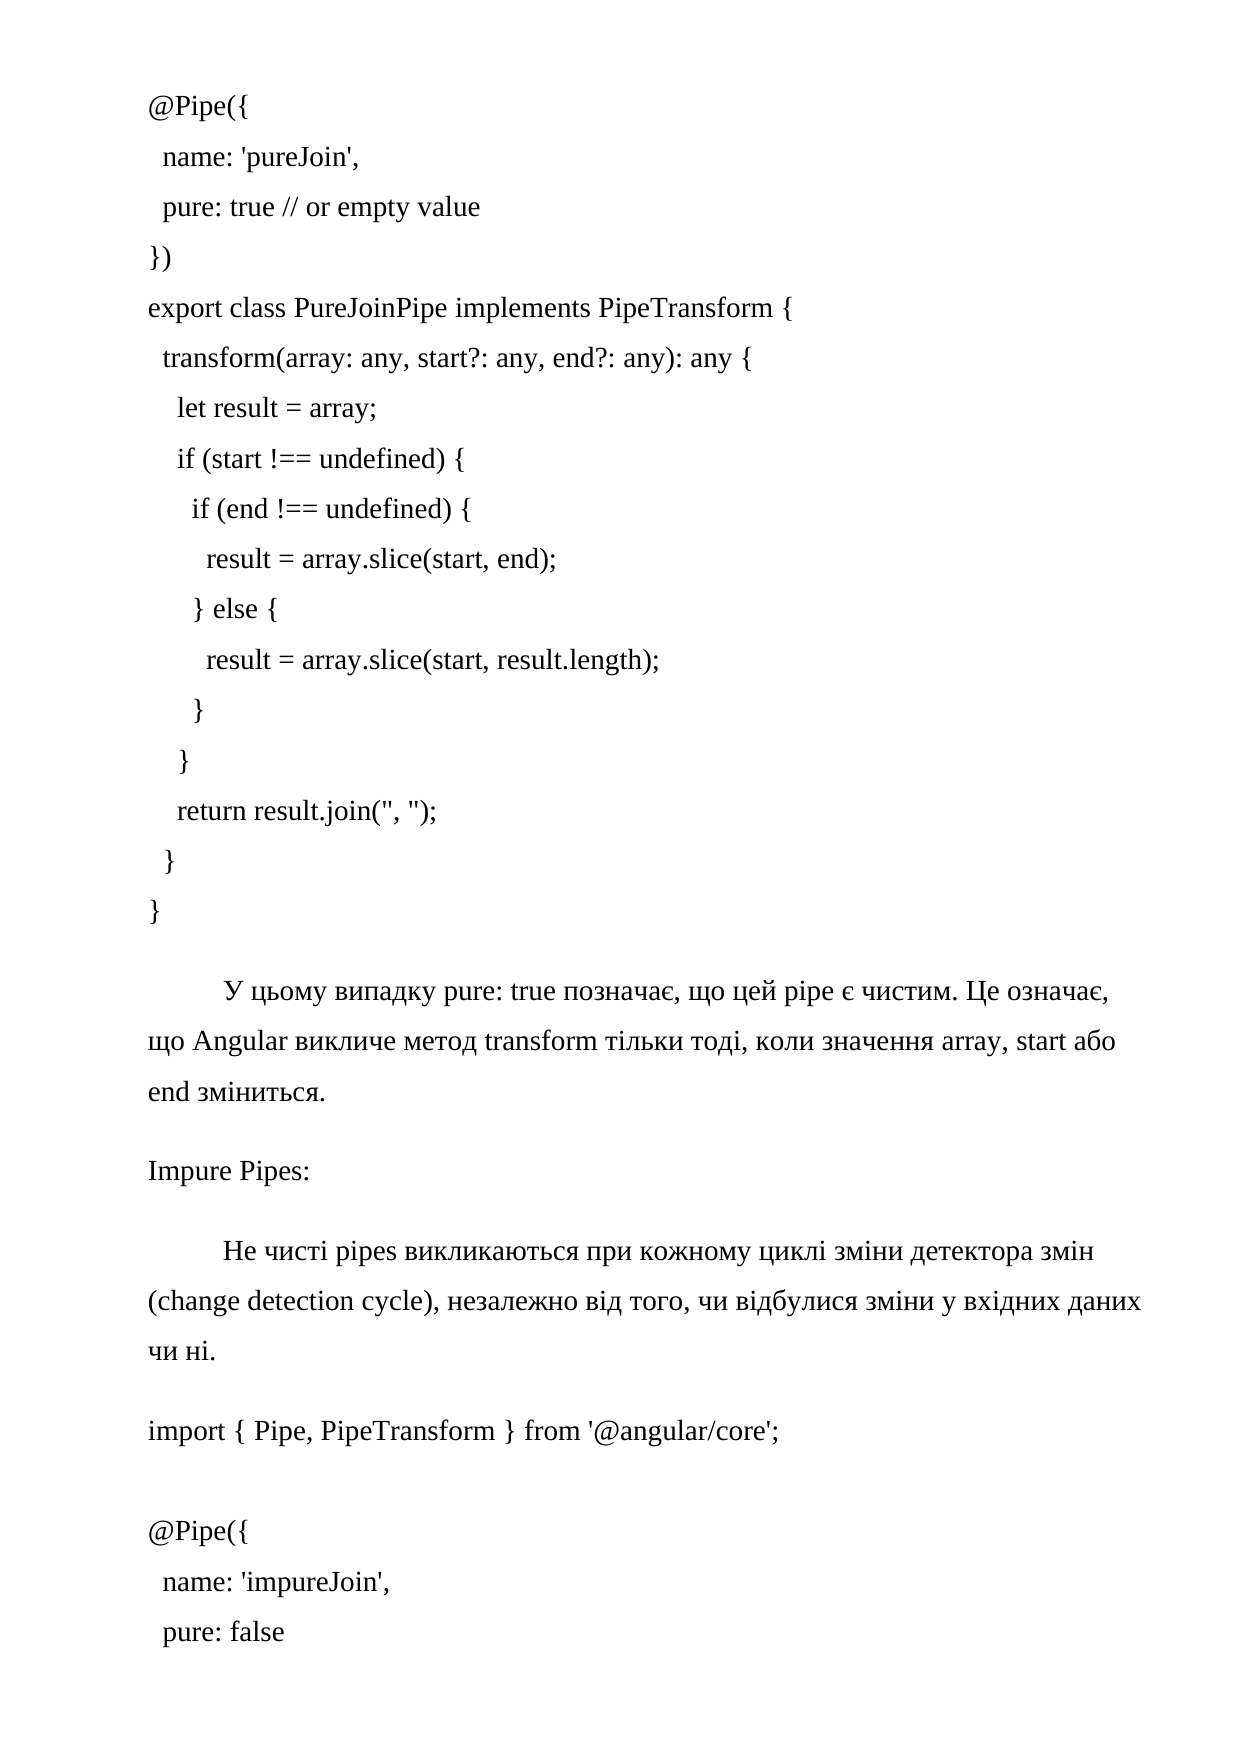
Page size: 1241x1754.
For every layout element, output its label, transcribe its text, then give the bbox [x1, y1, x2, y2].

text @Pipe({ [148, 88, 1152, 122]
text pure: false [148, 1614, 1152, 1647]
text result = array.slice(start, result.length); [148, 642, 1152, 676]
text }) [148, 239, 1152, 273]
text @Pipe({ [148, 1513, 1152, 1547]
text name: 'pureJoin', [148, 139, 1152, 172]
text result = array.slice(start, end); [148, 541, 1152, 575]
subtitle Impure Pipes: [148, 1153, 1152, 1187]
text } [148, 692, 1152, 726]
text } [148, 893, 1152, 927]
text if (end !== undefined) { [148, 491, 1152, 524]
text name: 'impureJoin', [148, 1564, 1152, 1597]
text return result.join(", "); [148, 793, 1152, 826]
text } else { [148, 592, 1152, 625]
text pure: true // or empty value [148, 189, 1152, 223]
text } [148, 843, 1152, 877]
text transform(array: any, start?: any, end?: any): any { [148, 340, 1152, 374]
text У цьому випадку pure: true позначає, що цей pipe є чистим. Це означає, що Angular викличе метод transform тільки тоді, коли значення array, start або end зміниться. [148, 973, 1152, 1107]
text let result = array; [148, 390, 1152, 424]
text } [148, 743, 1152, 776]
text export class PureJoinPipe implements PipeTransform { [148, 290, 1152, 323]
text import { Pipe, PipeTransform } from '@angular/core'; [148, 1413, 1152, 1446]
text if (start !== undefined) { [148, 441, 1152, 474]
text Не чисті pipes викликаються при кожному циклі зміни детектора змін (change detection cycle), незалежно від того, чи відбулися зміни у вхідних даних чи ні. [148, 1233, 1152, 1367]
